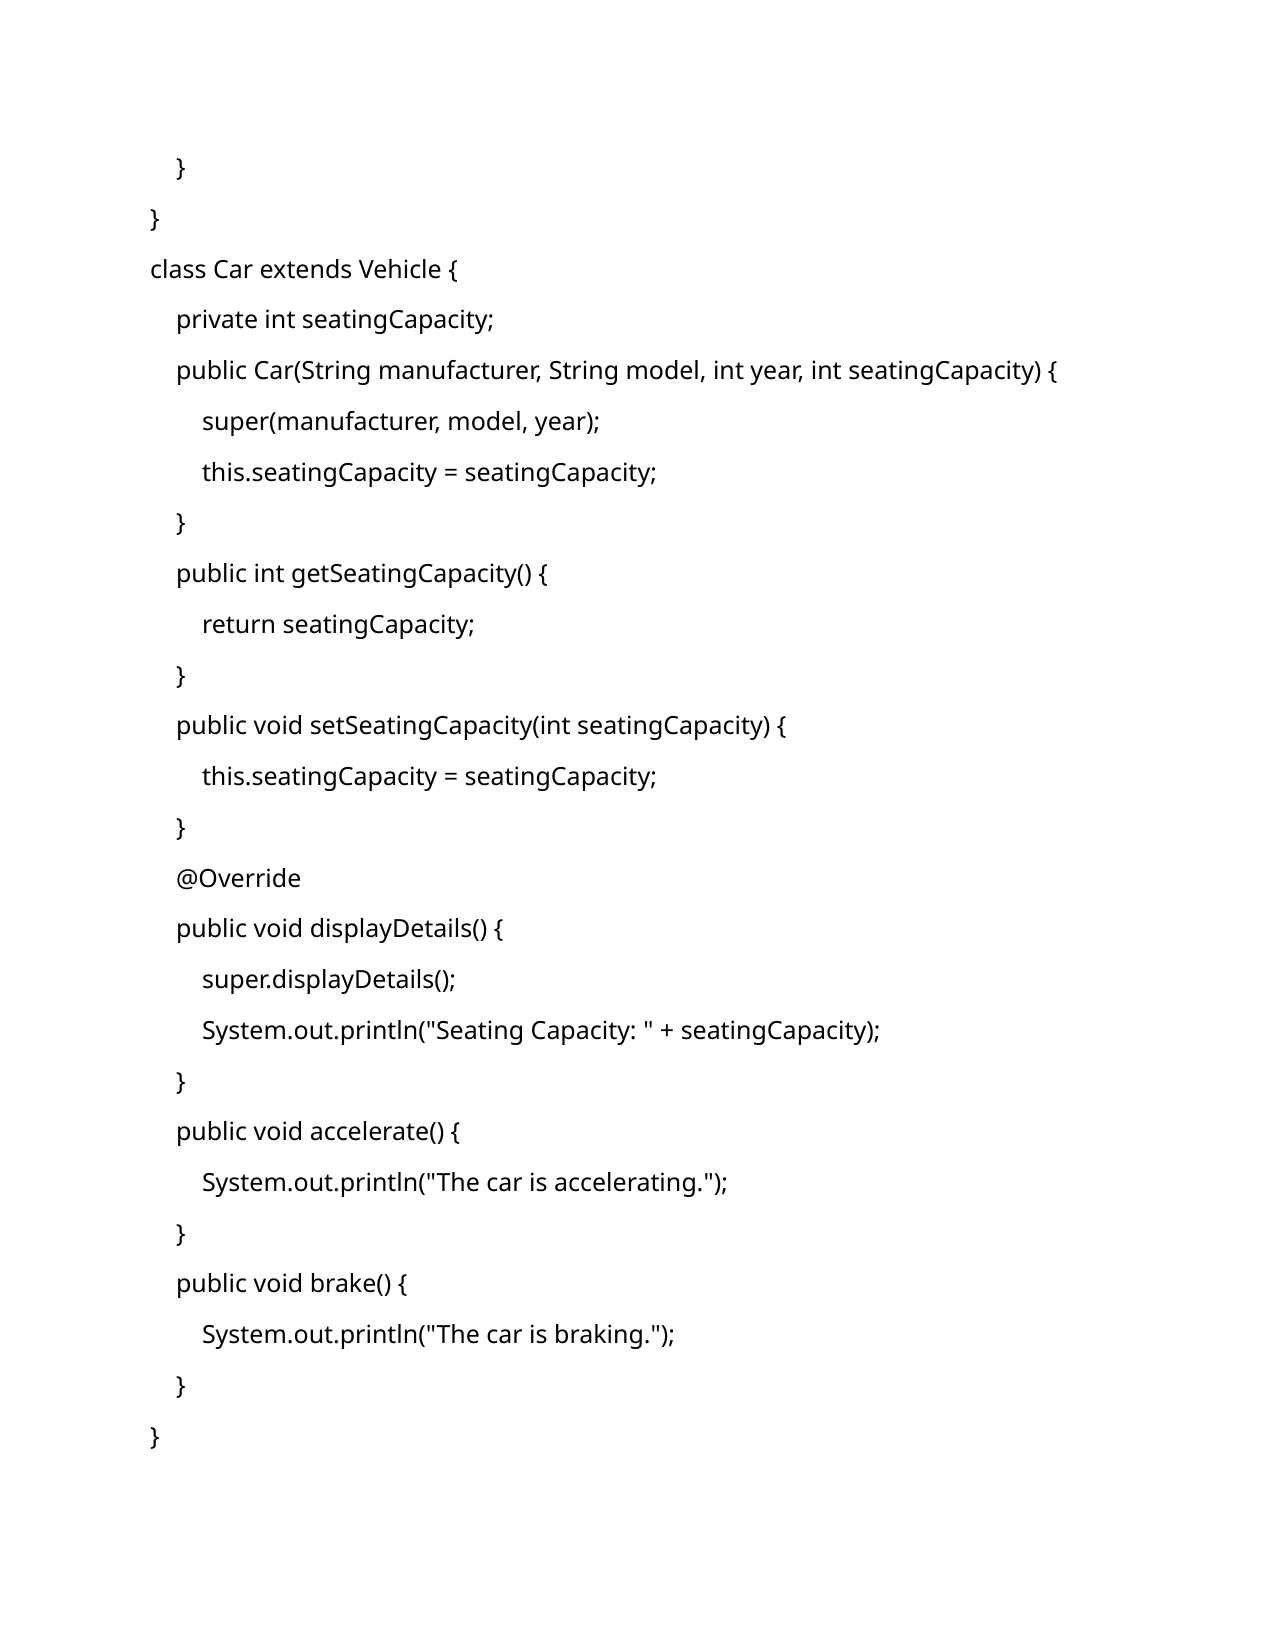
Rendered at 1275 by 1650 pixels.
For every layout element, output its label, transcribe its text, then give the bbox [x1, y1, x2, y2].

text public Car(String manufacturer, String model, int year, int seatingCapacity) { [150, 353, 1125, 387]
text System.out.println("The car is accelerating."); [150, 1164, 1125, 1199]
text System.out.println("The car is braking."); [150, 1317, 1125, 1351]
text private int seatingCapacity; [150, 302, 1125, 336]
text @Override [150, 860, 1125, 894]
text } [150, 505, 1125, 539]
text public void setSeatingCapacity(int seatingCapacity) { [150, 708, 1125, 742]
text } [150, 1063, 1125, 1097]
text public void displayDetails() { [150, 911, 1125, 945]
text public void brake() { [150, 1266, 1125, 1300]
text } [150, 657, 1125, 691]
text } [150, 1215, 1125, 1249]
text this.seatingCapacity = seatingCapacity; [150, 759, 1125, 793]
text System.out.println("Seating Capacity: " + seatingCapacity); [150, 1012, 1125, 1046]
text public int getSeatingCapacity() { [150, 556, 1125, 590]
text super.displayDetails(); [150, 962, 1125, 996]
text class Car extends Vehicle { [150, 251, 1125, 286]
text super(manufacturer, model, year); [150, 404, 1125, 438]
text } [150, 809, 1125, 843]
text this.seatingCapacity = seatingCapacity; [150, 454, 1125, 488]
text public void accelerate() { [150, 1114, 1125, 1148]
text return seatingCapacity; [150, 607, 1125, 641]
text } [150, 150, 1125, 184]
text } [150, 201, 1125, 235]
text } [150, 1367, 1125, 1402]
text } [150, 1418, 1125, 1452]
